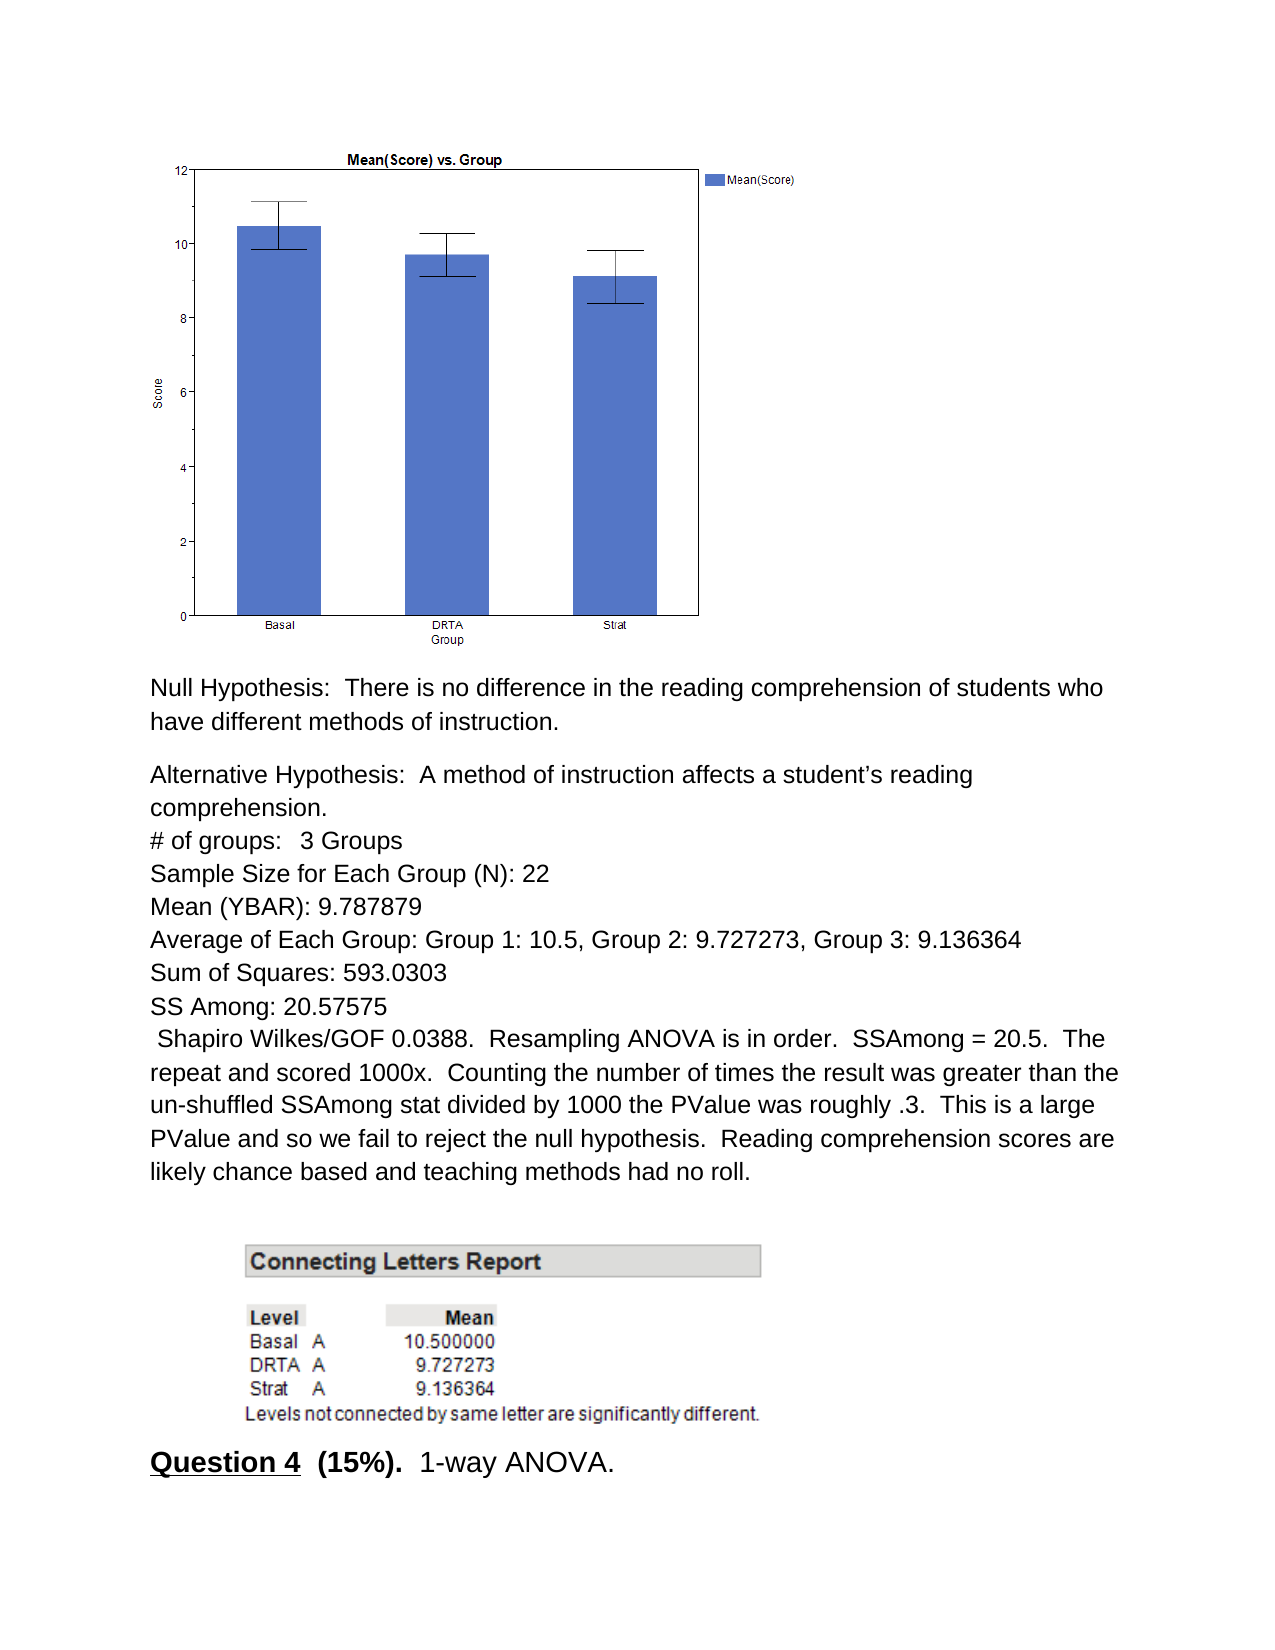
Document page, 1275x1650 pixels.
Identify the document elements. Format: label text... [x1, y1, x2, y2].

text Null Hypothesis: There is no difference in the reading comprehension of students who have different methods of instruction. [150, 673, 1125, 735]
text Sum of Squares: 593.0303 [150, 958, 1125, 987]
text Alternative Hypothesis: A method of instruction affects a student’s reading comprehension. [150, 760, 1125, 822]
text Sample Size for Each Group (N): 22 [150, 859, 1125, 888]
picture [150, 150, 812, 649]
text Shapiro Wilkes/GOF 0.0388. Resampling ANOVA is in order. SSAmong = 20.5. The repeat and scored 1000x. Counting the number of times the result was greater than the un-shuffled SSAmong stat divided by 1000 the PValue was roughly .3. This is a large PValue and so we fail to reject the null hypothesis. Reading comprehension scores are likely chance based and teaching methods had no roll. [150, 1024, 1125, 1185]
text SS Among: 20.57575 [150, 991, 1125, 1020]
text Average of Each Group: Group 1: 10.5, Group 2: 9.727273, Group 3: 9.136364 [150, 925, 1125, 954]
text Question 4 (15%). 1-way ANOVA. [150, 1445, 1125, 1479]
text Mean (YBAR): 9.787879 [150, 892, 1125, 921]
text # of groups: 3 Groups [150, 826, 1125, 855]
picture [225, 1240, 771, 1446]
